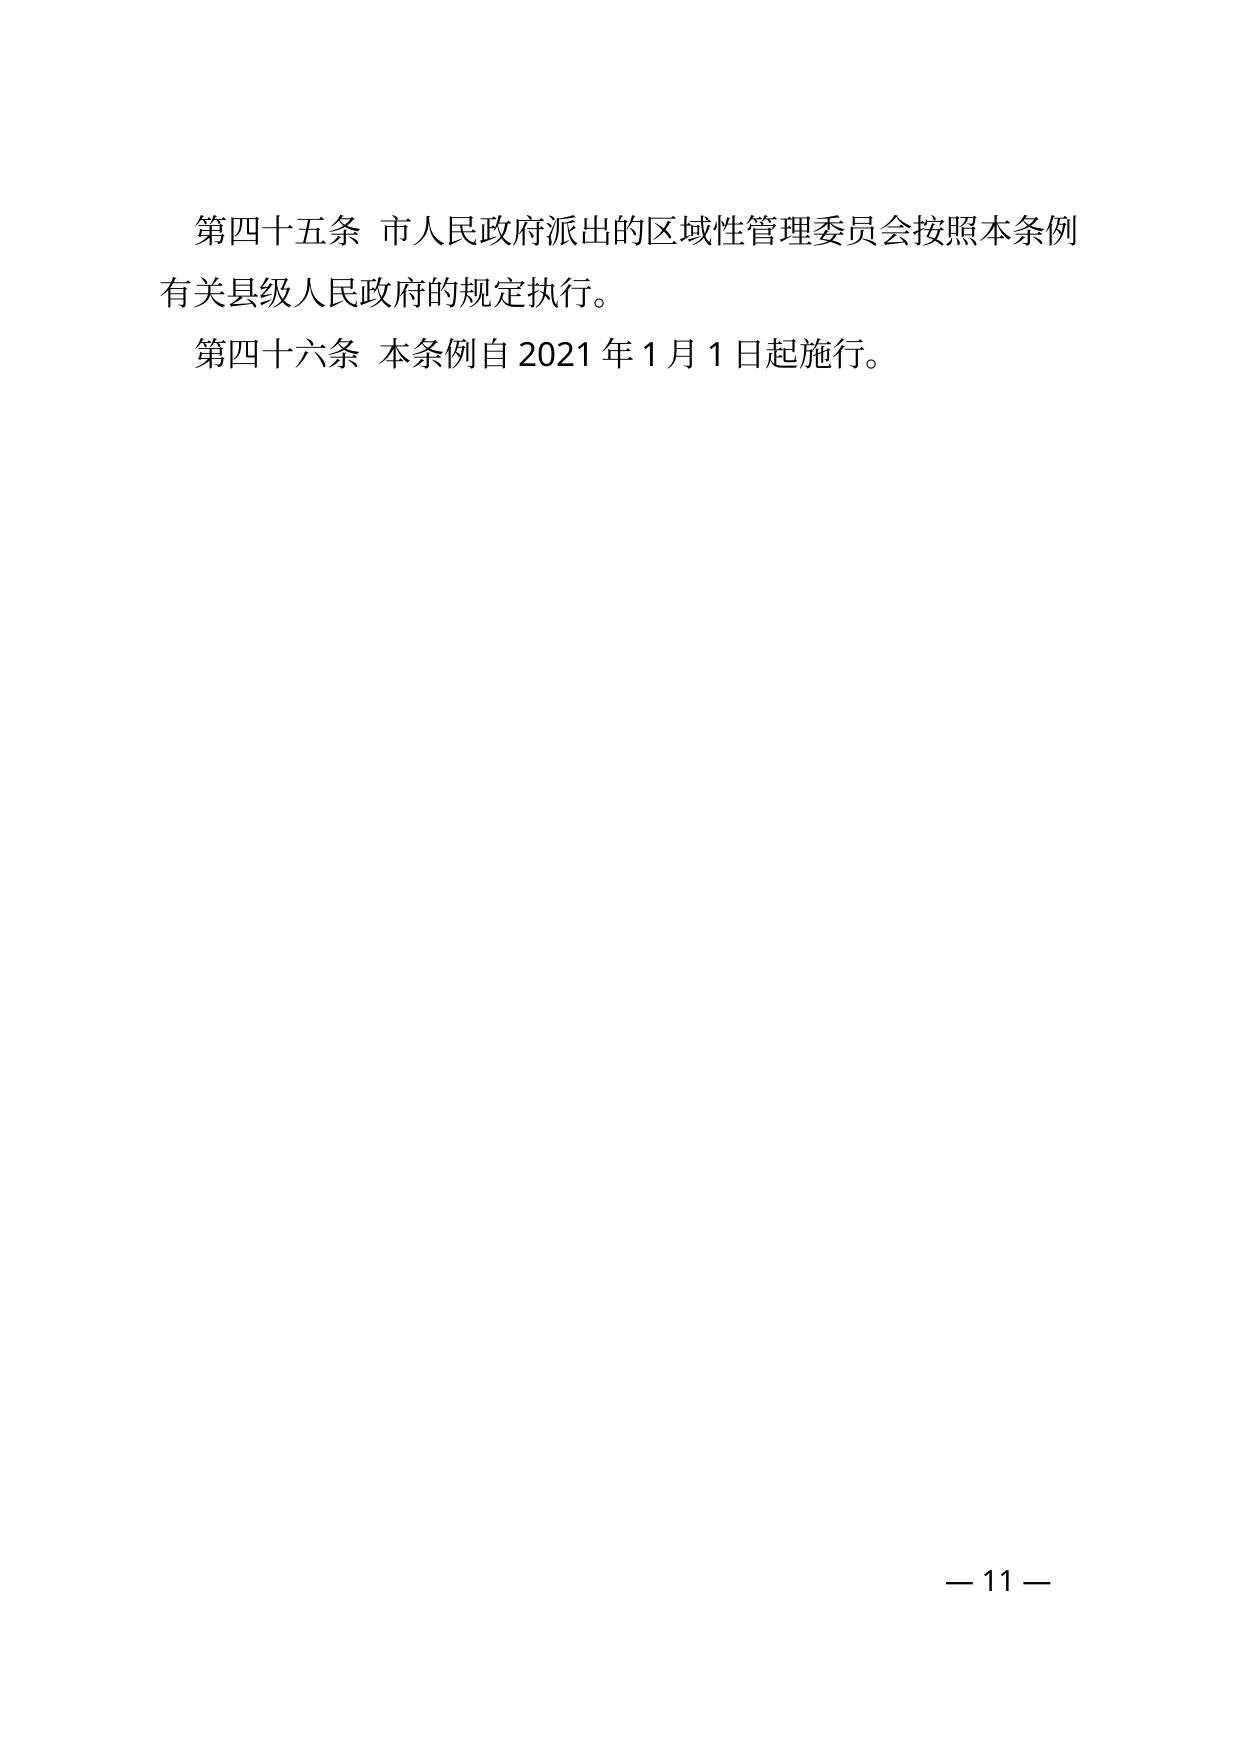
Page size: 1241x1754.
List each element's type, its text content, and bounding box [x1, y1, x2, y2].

text 第四十五条 市人民政府派出的区域性管理委员会按照本条例有关县级人民政府的规定执行。 [159, 195, 1081, 318]
text 第四十六条 本条例自2021年1月1日起施行。 [159, 318, 1081, 379]
